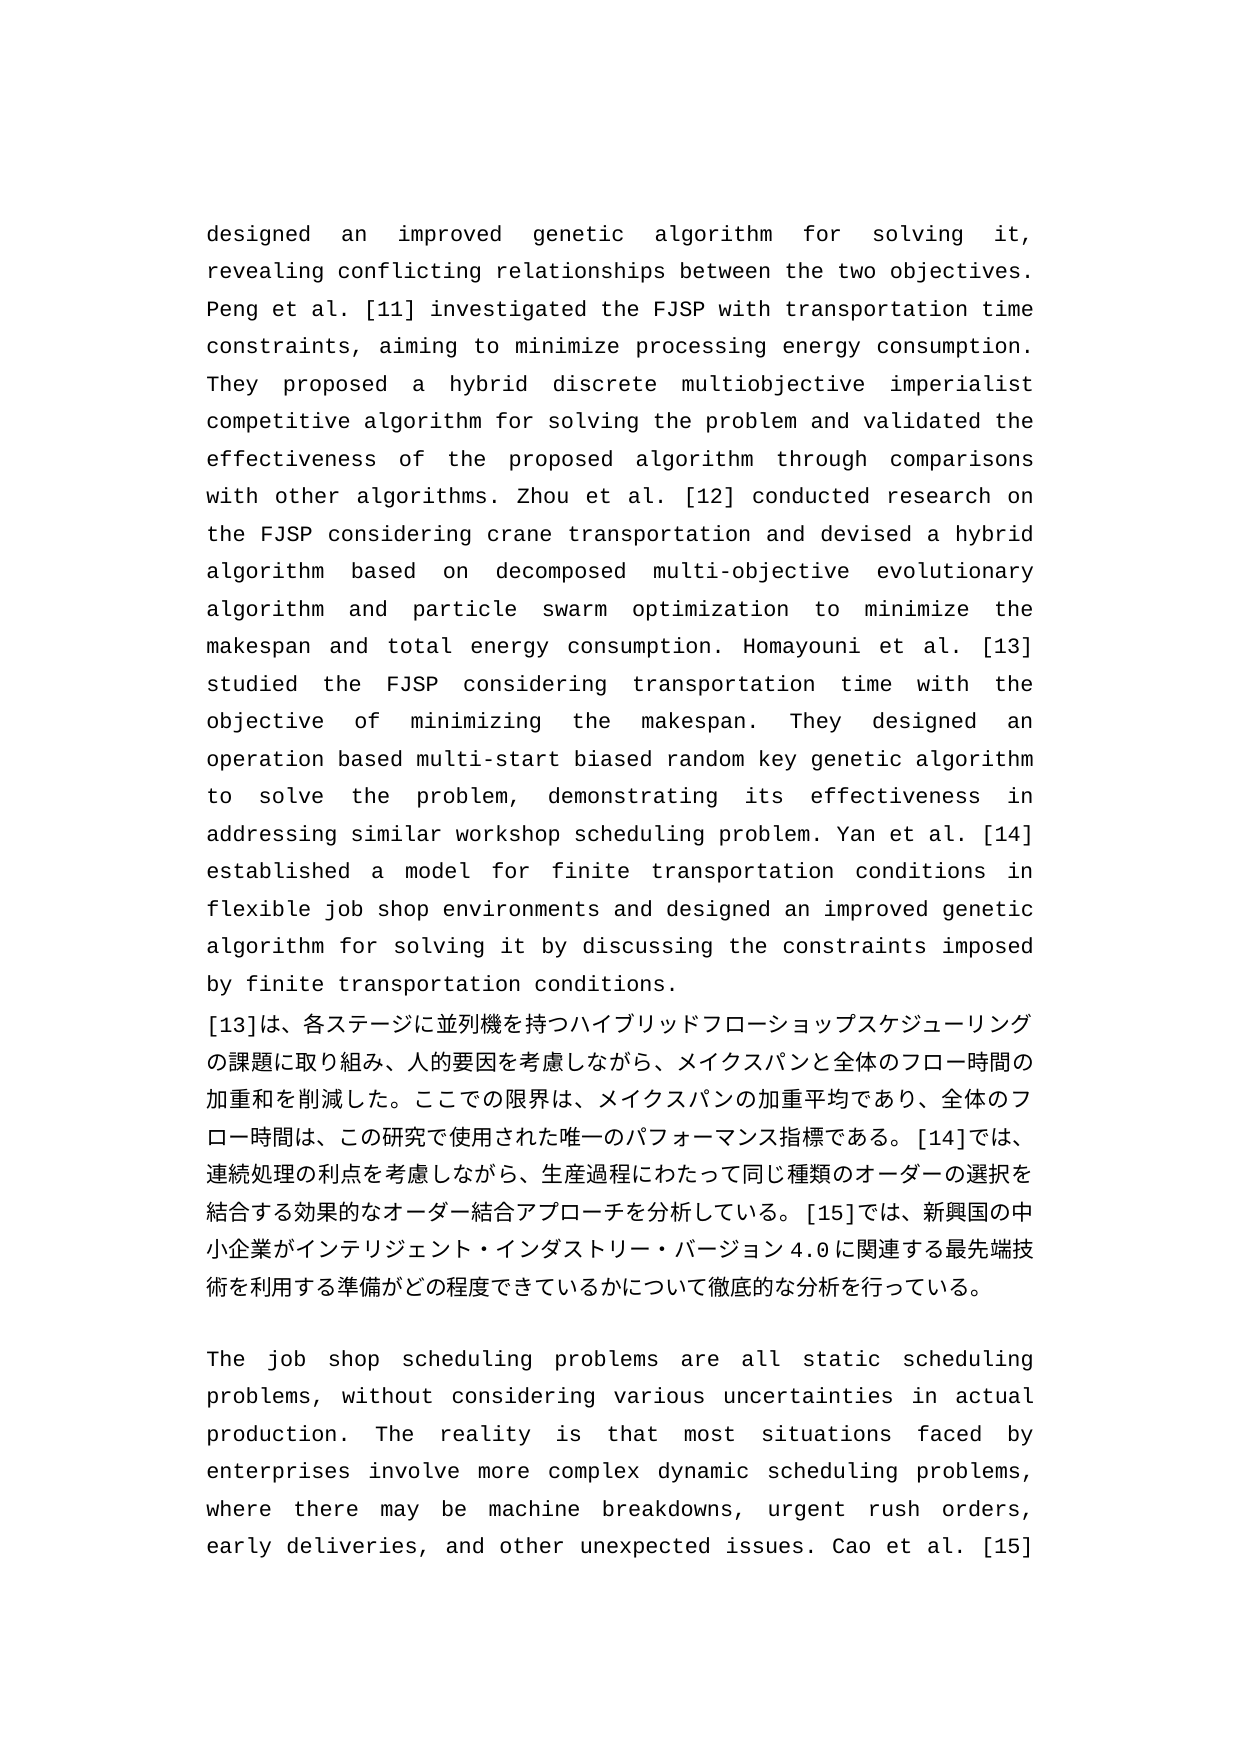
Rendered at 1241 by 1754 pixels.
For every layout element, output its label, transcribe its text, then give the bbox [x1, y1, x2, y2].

text [13]は、各ステージに並列機を持つハイブリッドフローショップスケジューリングの課題に取り組み、人的要因を考慮しながら、メイクスパンと全体のフロー時間の加重和を削減した。ここでの限界は、メイクスパンの加重平均であり、全体のフロー時間は、この研究で使用された唯一のパフォーマンス指標である。[14]では、連続処理の利点を考慮しながら、生産過程にわたって同じ種類のオーダーの選択を結合する効果的なオーダー結合アプローチを分析している。[15]では、新興国の中小企業がインテリジェント・インダストリー・バージョン4.0に関連する最先端技術を利用する準備がどの程度できているかについて徹底的な分析を行っている。 [206, 1004, 1034, 1304]
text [206, 1342, 1034, 1567]
